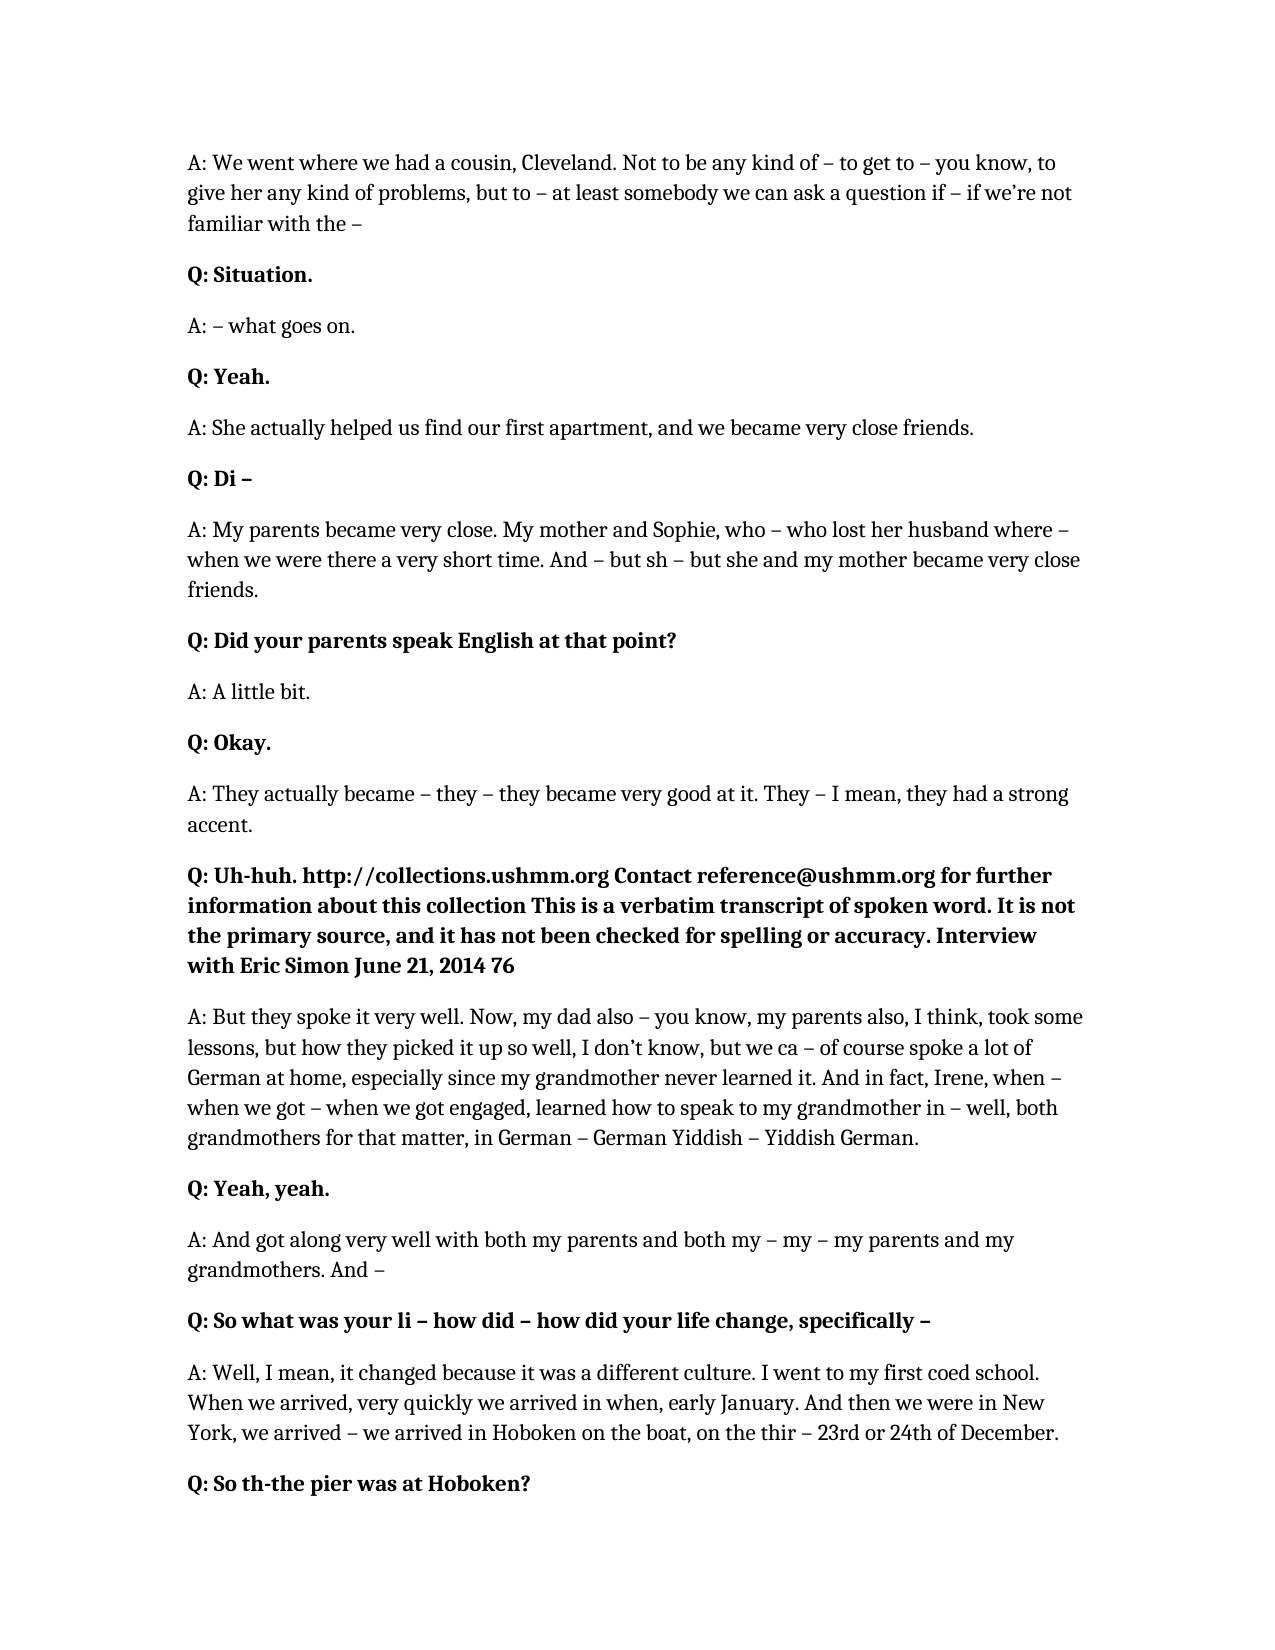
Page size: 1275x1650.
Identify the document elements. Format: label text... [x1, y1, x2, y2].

text A: And got along very well with both my parents and both my – my – my parents and my grandmothers. And – [187, 1227, 1087, 1284]
text A: Well, I mean, it changed because it was a different culture. I went to my first coed school. When we arrived, very quickly we arrived in when, early January. And then we were in New York, we arrived – we arrived in Hoboken on the boat, on the thir – 23rd or 24th of December. [187, 1359, 1087, 1446]
text Q: Yeah. [187, 363, 1087, 390]
text Q: Di – [187, 466, 1087, 492]
text Q: Yeah, yeah. [187, 1176, 1087, 1202]
text A: She actually helped us find our first apartment, and we became very close friends. [187, 414, 1087, 441]
text Q: So what was your li – how did – how did your life change, specifically – [187, 1308, 1087, 1335]
text A: – what goes on. [187, 312, 1087, 339]
text Q: Uh-huh. http://collections.ushmm.org Contact reference@ushmm.org for further information about this collection This is a verbatim transcript of spoken word. It is not the primary source, and it has not been checked for spelling or accuracy. Interview with Eric Simon June 21, 2014 76 [187, 862, 1087, 979]
text A: We went where we had a cousin, Cleveland. Not to be any kind of – to get to – you know, to give her any kind of problems, but to – at least somebody we can ask a question if – if we’re not familiar with the – [187, 150, 1087, 237]
text Q: Okay. [187, 730, 1087, 757]
text A: My parents became very close. My mother and Sophie, who – who lost her husband where – when we were there a very short time. And – but sh – but she and my mother became very close friends. [187, 517, 1087, 603]
text A: A little bit. [187, 679, 1087, 706]
text A: But they spoke it very well. Now, my dad also – you know, my parents also, I think, took some lessons, but how they picked it up so well, I don’t know, but we ca – of course spoke a lot of German at home, especially since my grandmother never learned it. And in fact, Irene, when – when we got – when we got engaged, learned how to speak to my grandmother in – well, both grandmothers for that matter, in German – German Yiddish – Yiddish German. [187, 1004, 1087, 1151]
text Q: Situation. [187, 261, 1087, 288]
text Q: So th-the pier was at Hoboken? [187, 1471, 1087, 1497]
text A: They actually became – they – they became very good at it. They – I mean, they had a strong accent. [187, 781, 1087, 838]
text Q: Did your parents speak English at that point? [187, 628, 1087, 654]
